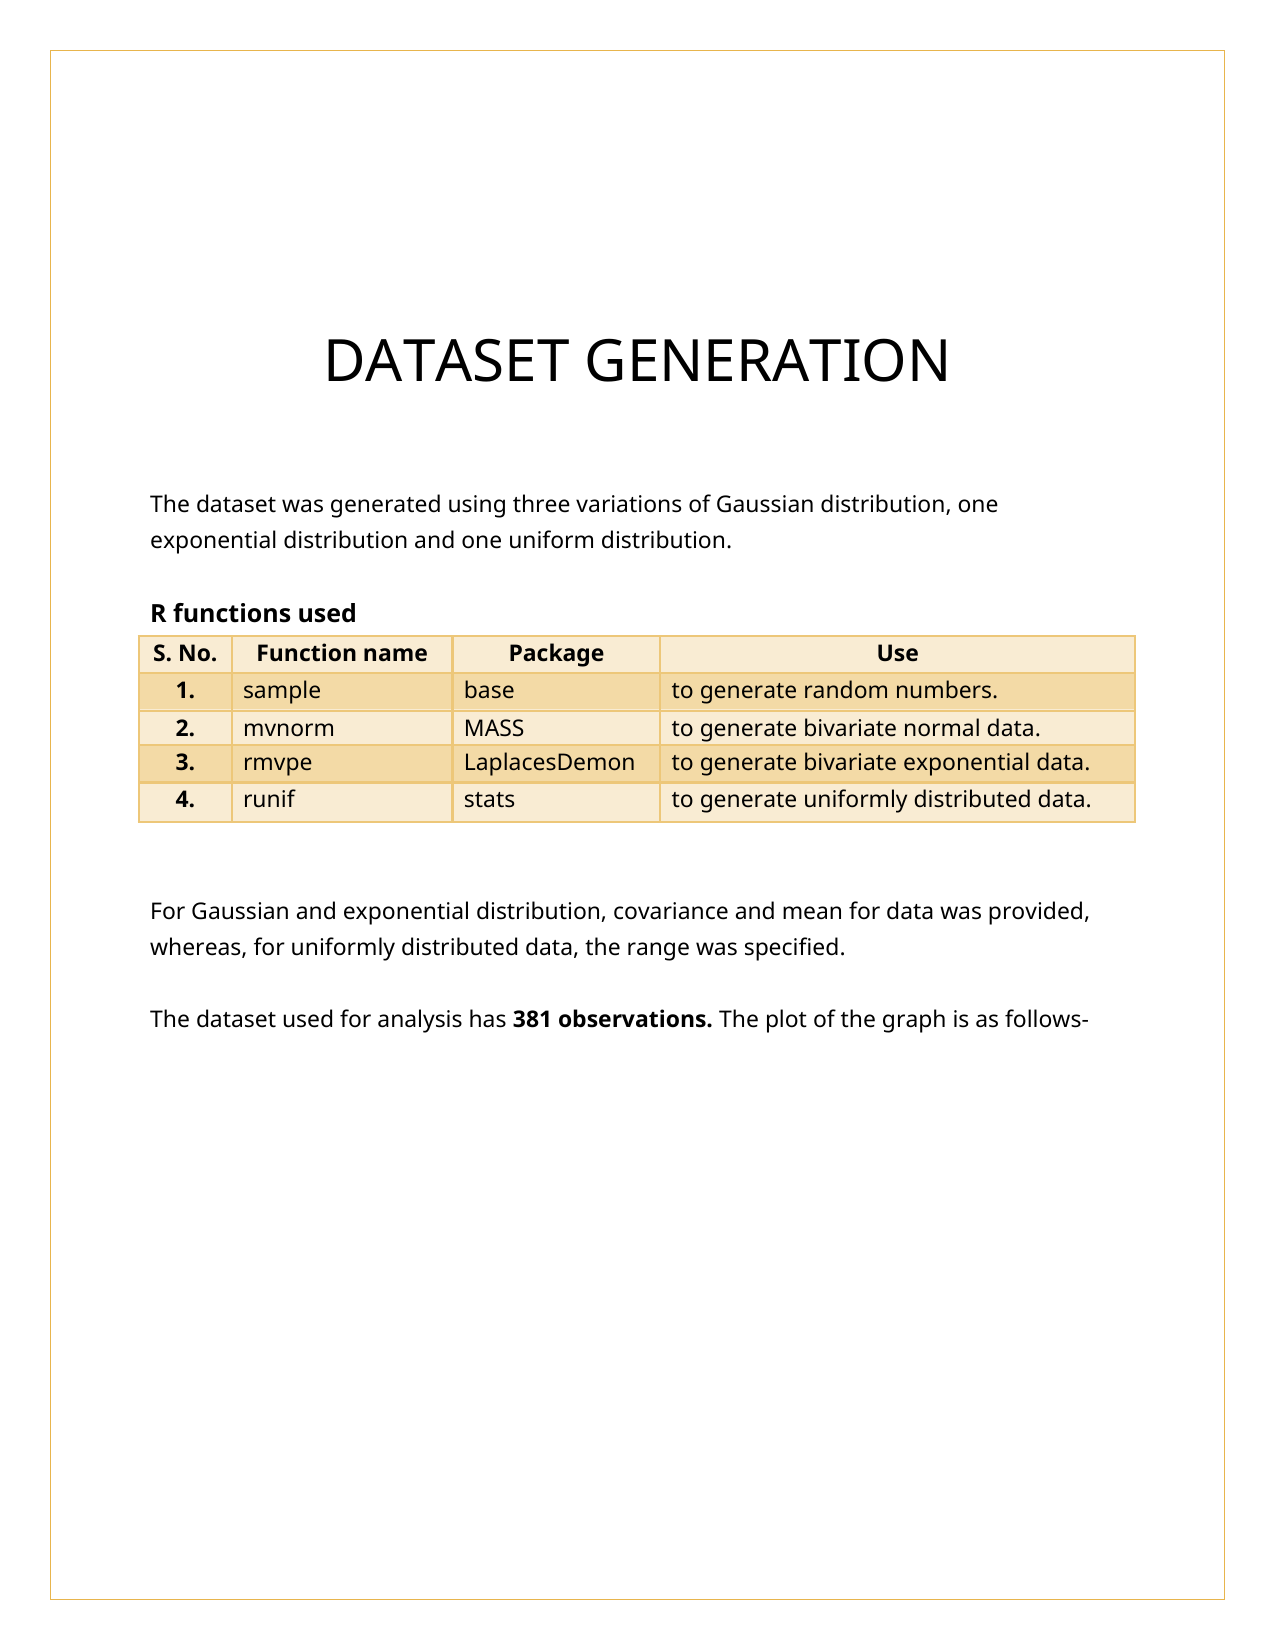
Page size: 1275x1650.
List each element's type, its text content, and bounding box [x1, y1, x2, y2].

table_cell LaplacesDemon [454, 746, 659, 781]
text The dataset used for analysis has 381 observations. The plot of the graph is as follows- [150, 1003, 1125, 1034]
table_cell base [454, 674, 659, 709]
table_cell sample [233, 674, 451, 709]
text DATASET GENERATION [150, 319, 1125, 398]
table_cell mvnorm [233, 712, 451, 744]
table_cell to generate uniformly distributed data. [661, 784, 1134, 821]
table_cell to generate random numbers. [661, 674, 1134, 709]
table_cell 2. [140, 712, 231, 744]
table_cell to generate bivariate normal data. [661, 712, 1134, 744]
text The dataset was generated using three variations of Gaussian distribution, one exponential distribution and one uniform distribution. [150, 488, 1125, 555]
table_header Package [454, 637, 659, 672]
table_cell rmvpe [233, 746, 451, 781]
table_cell stats [454, 784, 659, 821]
table_cell 1. [140, 674, 231, 709]
table_cell 4. [140, 784, 231, 821]
table_header Use [661, 637, 1134, 672]
table_header S. No. [140, 637, 231, 672]
table_cell to generate bivariate exponential data. [661, 746, 1134, 781]
table_cell MASS [454, 712, 659, 744]
text For Gaussian and exponential distribution, covariance and mean for data was provided, whereas, for uniformly distributed data, the range was specified. [150, 895, 1125, 962]
table_cell 3. [140, 746, 231, 781]
text R functions used [150, 596, 1125, 630]
table_cell runif [233, 784, 451, 821]
table_header Function name [233, 637, 451, 672]
